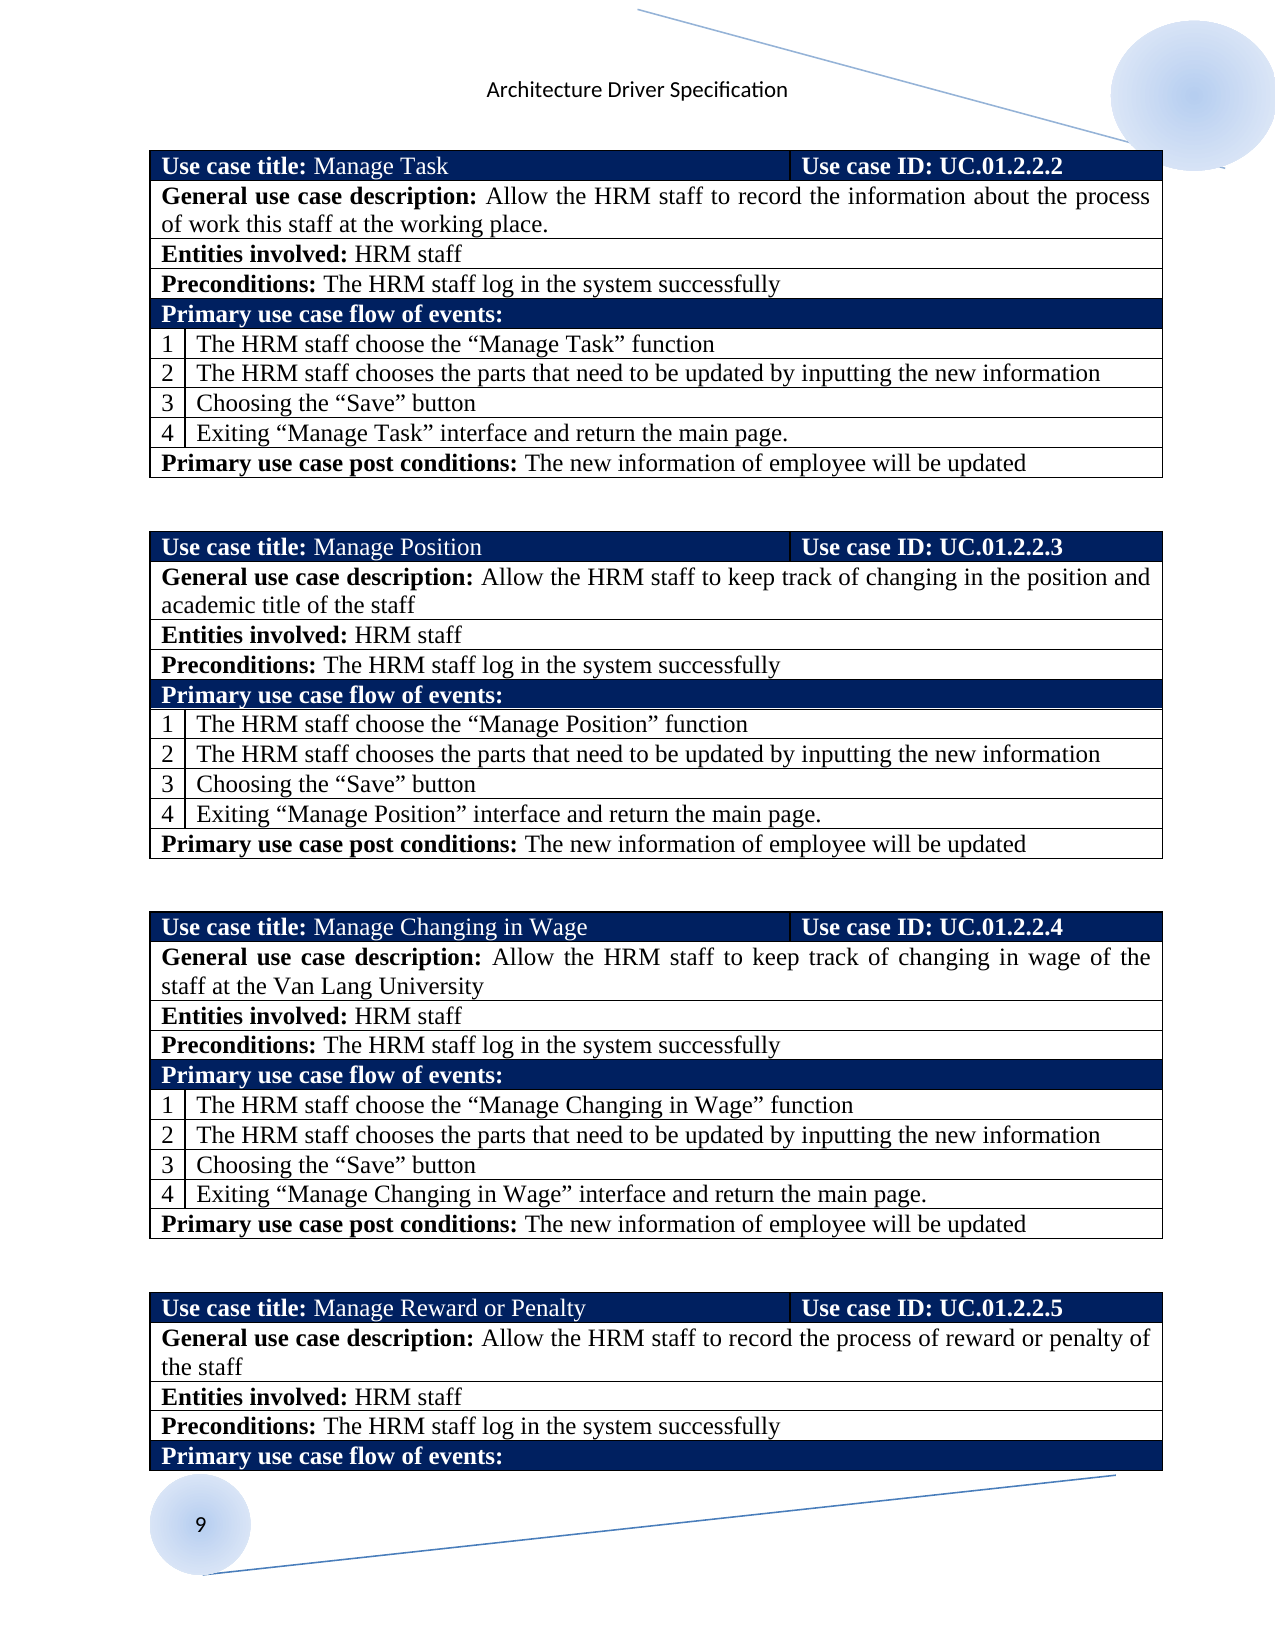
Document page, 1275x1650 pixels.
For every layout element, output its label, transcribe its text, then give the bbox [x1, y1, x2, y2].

table_cell Primary use case flow of events: [151, 299, 1162, 328]
table_cell The HRM staff choose the “Manage Task” function [186, 329, 1162, 357]
table_cell 3 [151, 388, 184, 417]
table_cell Primary use case post conditions: The new information of employee will be updated [151, 1209, 1162, 1238]
table_cell Primary use case post conditions: The new information of employee will be updated [151, 448, 1162, 477]
table_cell The HRM staff chooses the parts that need to be updated by inputting the new information [186, 739, 1162, 768]
table_header Use case ID: UC.01.2.2.4 [791, 913, 1162, 941]
table_cell 4 [151, 799, 184, 828]
table_cell 3 [151, 1150, 184, 1178]
table_cell Preconditions: The HRM staff log in the system successfully [151, 1031, 1162, 1059]
table_cell Preconditions: The HRM staff log in the system successfully [151, 650, 1162, 679]
table_header Use case title: Manage Task [151, 151, 789, 180]
table_cell 3 [151, 769, 184, 798]
table_cell Exiting “Manage Position” interface and return the main page. [186, 799, 1162, 828]
table_cell 2 [151, 1120, 184, 1149]
table_cell 2 [151, 359, 184, 387]
table_cell Exiting “Manage Changing in Wage” interface and return the main page. [186, 1180, 1162, 1208]
table_cell Primary use case flow of events: [151, 1060, 1162, 1089]
table_cell 1 [151, 710, 184, 738]
table_cell Entities involved: HRM staff [151, 1001, 1162, 1029]
table_cell Primary use case flow of events: [151, 680, 1162, 708]
table_cell 2 [151, 739, 184, 768]
table_header Use case title: Manage Reward or Penalty [151, 1293, 789, 1322]
table_cell Choosing the “Save” button [186, 1150, 1162, 1178]
table_cell The HRM staff choose the “Manage Changing in Wage” function [186, 1090, 1162, 1119]
table_cell Entities involved: HRM staff [151, 620, 1162, 649]
table_cell General use case description: Allow the HRM staff to record the process of reward or penalty of the staff [151, 1323, 1162, 1381]
table_header Use case ID: UC.01.2.2.3 [791, 532, 1162, 561]
table_cell 4 [151, 1180, 184, 1208]
table_header Use case title: Manage Position [151, 532, 789, 561]
table_cell Entities involved: HRM staff [151, 1382, 1162, 1410]
table_cell 1 [151, 329, 184, 357]
table_cell Choosing the “Save” button [186, 769, 1162, 798]
table_cell The HRM staff chooses the parts that need to be updated by inputting the new information [186, 1120, 1162, 1149]
table_header Use case ID: UC.01.2.2.2 [791, 151, 1162, 180]
table_header Use case title: Manage Changing in Wage [151, 913, 789, 941]
table_cell Exiting “Manage Task” interface and return the main page. [186, 418, 1162, 447]
table_cell The HRM staff choose the “Manage Position” function [186, 710, 1162, 738]
table_cell General use case description: Allow the HRM staff to keep track of changing in wage of the staff at the Van Lang University [151, 942, 1162, 1000]
table_cell 1 [151, 1090, 184, 1119]
table_cell Entities involved: HRM staff [151, 239, 1162, 268]
table_header Use case ID: UC.01.2.2.5 [791, 1293, 1162, 1322]
table_cell 4 [151, 418, 184, 447]
table_cell Primary use case flow of events: [151, 1441, 1162, 1470]
table_cell General use case description: Allow the HRM staff to record the information about the process of work this staff at the working place. [151, 181, 1162, 238]
table_cell Primary use case post conditions: The new information of employee will be updated [151, 829, 1162, 857]
table_cell General use case description: Allow the HRM staff to keep track of changing in the position and academic title of the staff [151, 562, 1162, 619]
table_cell Preconditions: The HRM staff log in the system successfully [151, 269, 1162, 298]
table_cell The HRM staff chooses the parts that need to be updated by inputting the new information [186, 359, 1162, 387]
table_cell Preconditions: The HRM staff log in the system successfully [151, 1411, 1162, 1440]
table_cell Choosing the “Save” button [186, 388, 1162, 417]
